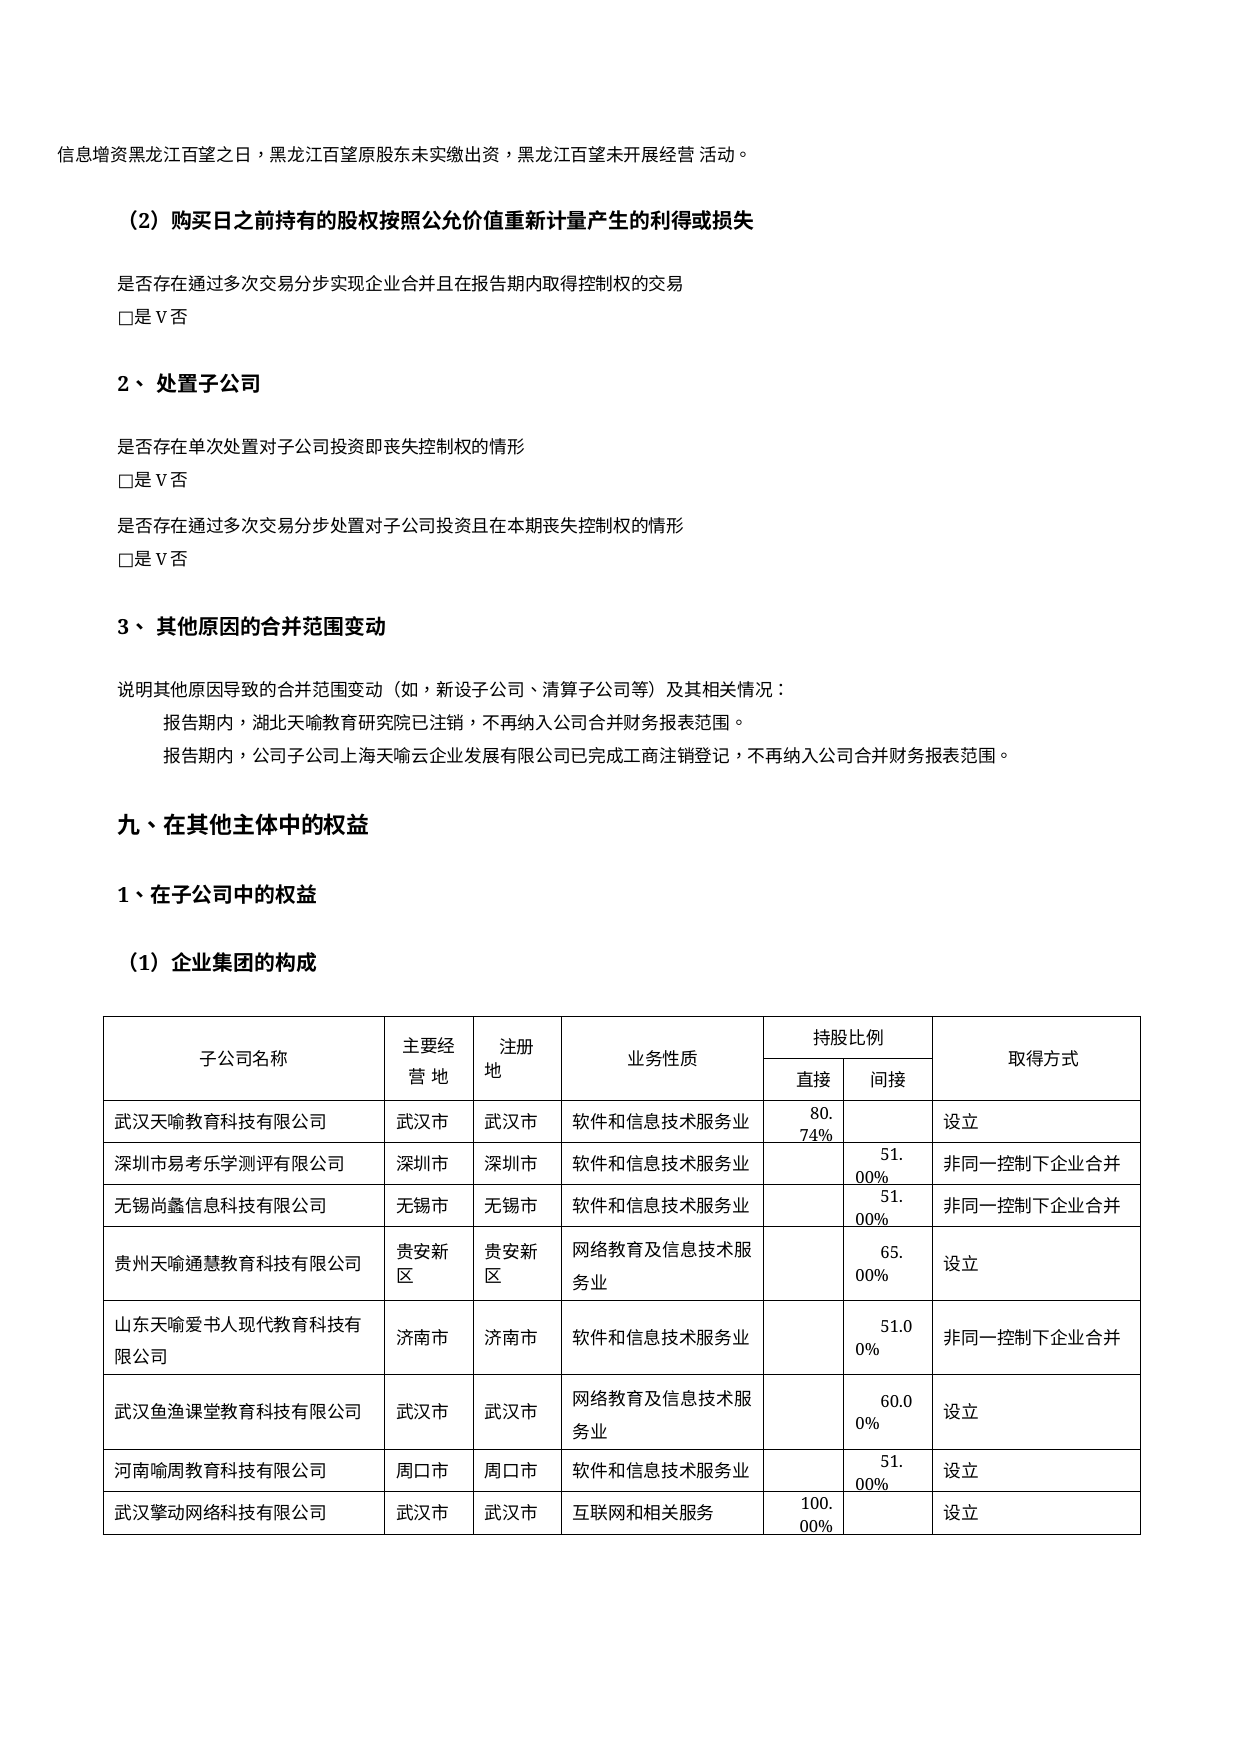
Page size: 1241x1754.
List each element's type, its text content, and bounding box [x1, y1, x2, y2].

text □是V否 [57, 539, 1186, 572]
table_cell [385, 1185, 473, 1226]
text 说明其他原因导致的合并范围变动（如，新设子公司、清算子公司等）及其相关情况： [57, 670, 1186, 703]
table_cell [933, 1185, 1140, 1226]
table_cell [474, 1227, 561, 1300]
subtitle 1、在子公司中的权益 [57, 880, 1186, 908]
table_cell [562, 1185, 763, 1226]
text 报告期内，湖北天喻教育研究院已注销，不再纳入公司合并财务报表范围。 [163, 703, 1186, 736]
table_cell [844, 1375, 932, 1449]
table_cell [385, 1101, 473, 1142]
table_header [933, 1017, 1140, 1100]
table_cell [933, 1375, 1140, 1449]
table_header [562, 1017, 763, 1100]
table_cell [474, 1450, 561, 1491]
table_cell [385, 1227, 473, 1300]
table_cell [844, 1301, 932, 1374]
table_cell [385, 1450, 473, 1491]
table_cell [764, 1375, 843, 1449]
text 报告期内，公司子公司上海天喻云企业发展有限公司已完成工商注销登记，不再纳入公司合并财务报表范围。 [163, 736, 1186, 769]
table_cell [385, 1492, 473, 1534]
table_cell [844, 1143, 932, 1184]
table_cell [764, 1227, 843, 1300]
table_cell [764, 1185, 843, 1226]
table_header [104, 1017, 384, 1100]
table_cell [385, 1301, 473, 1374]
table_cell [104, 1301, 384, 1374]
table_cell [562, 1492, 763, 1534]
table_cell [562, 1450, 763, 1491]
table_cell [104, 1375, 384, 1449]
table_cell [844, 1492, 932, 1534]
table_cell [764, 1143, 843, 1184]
subtitle 2、 处置子公司 [57, 369, 1186, 398]
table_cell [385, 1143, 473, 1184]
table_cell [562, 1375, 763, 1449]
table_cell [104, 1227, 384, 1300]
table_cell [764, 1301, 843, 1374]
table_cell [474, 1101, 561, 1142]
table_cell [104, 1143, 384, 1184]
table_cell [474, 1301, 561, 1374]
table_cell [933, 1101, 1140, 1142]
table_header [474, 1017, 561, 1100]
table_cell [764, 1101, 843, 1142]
subtitle （1）企业集团的构成 [57, 948, 1186, 976]
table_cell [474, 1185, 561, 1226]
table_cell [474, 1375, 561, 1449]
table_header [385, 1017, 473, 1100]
text □是V否 [57, 297, 1186, 330]
text □是V否 [57, 460, 1186, 493]
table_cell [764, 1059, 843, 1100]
subtitle 3、 其他原因的合并范围变动 [57, 612, 1186, 641]
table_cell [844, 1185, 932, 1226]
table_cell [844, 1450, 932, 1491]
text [57, 142, 1186, 166]
text 是否存在单次处置对子公司投资即丧失控制权的情形 [57, 427, 1186, 460]
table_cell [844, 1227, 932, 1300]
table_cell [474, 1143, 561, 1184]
text 是否存在通过多次交易分步处置对子公司投资且在本期丧失控制权的情形 [57, 506, 1186, 539]
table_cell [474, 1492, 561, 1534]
subtitle 九、在其他主体中的权益 [57, 809, 1186, 840]
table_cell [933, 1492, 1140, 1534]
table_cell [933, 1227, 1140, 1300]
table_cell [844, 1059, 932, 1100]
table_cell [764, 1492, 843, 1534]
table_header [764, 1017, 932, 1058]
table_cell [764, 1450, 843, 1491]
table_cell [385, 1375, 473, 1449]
subtitle （2）购买日之前持有的股权按照公允价值重新计量产生的利得或损失 [57, 206, 1186, 234]
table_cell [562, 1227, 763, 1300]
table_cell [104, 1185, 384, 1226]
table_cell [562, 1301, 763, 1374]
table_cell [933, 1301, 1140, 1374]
text 是否存在通过多次交易分步实现企业合并且在报告期内取得控制权的交易 [57, 263, 1186, 297]
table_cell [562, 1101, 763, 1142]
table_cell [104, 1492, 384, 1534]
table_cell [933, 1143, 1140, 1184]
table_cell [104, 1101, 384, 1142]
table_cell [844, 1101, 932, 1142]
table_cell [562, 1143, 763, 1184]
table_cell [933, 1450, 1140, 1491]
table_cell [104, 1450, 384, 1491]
